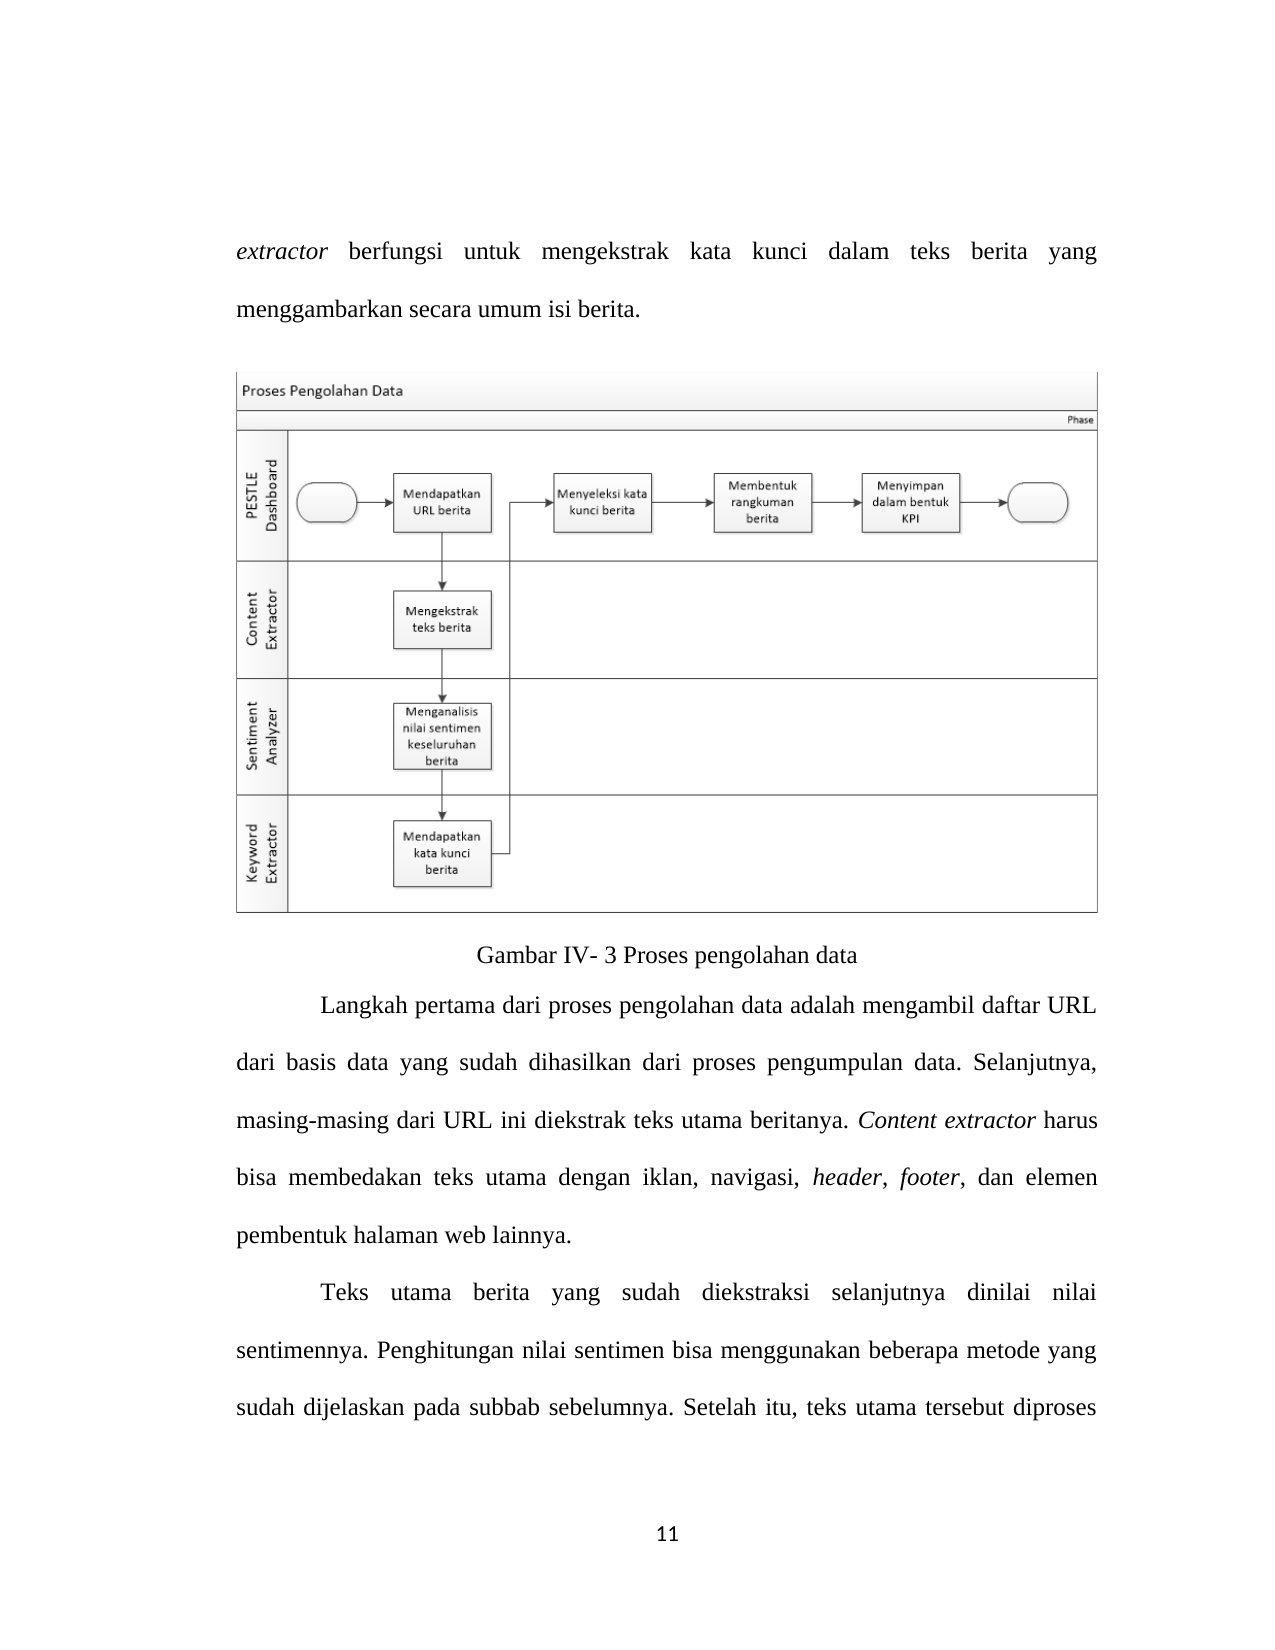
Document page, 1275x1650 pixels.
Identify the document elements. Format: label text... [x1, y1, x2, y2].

text Gambar IV- 3 Proses pengolahan data [236, 940, 1098, 969]
picture [236, 372, 1098, 913]
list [236, 1277, 1098, 1421]
list Langkah pertama dari proses pengolahan data adalah mengambil daftar URL dari basis data yang sudah dihasilkan dari proses pengumpulan data. Selanjutnya, masing-masing dari URL ini diekstrak teks utama beritanya. Content extractor harus bisa membedakan teks utama dengan iklan, navigasi, header, footer, dan elemen pembentuk halaman web lainnya. [236, 990, 1098, 1249]
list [236, 236, 1098, 322]
